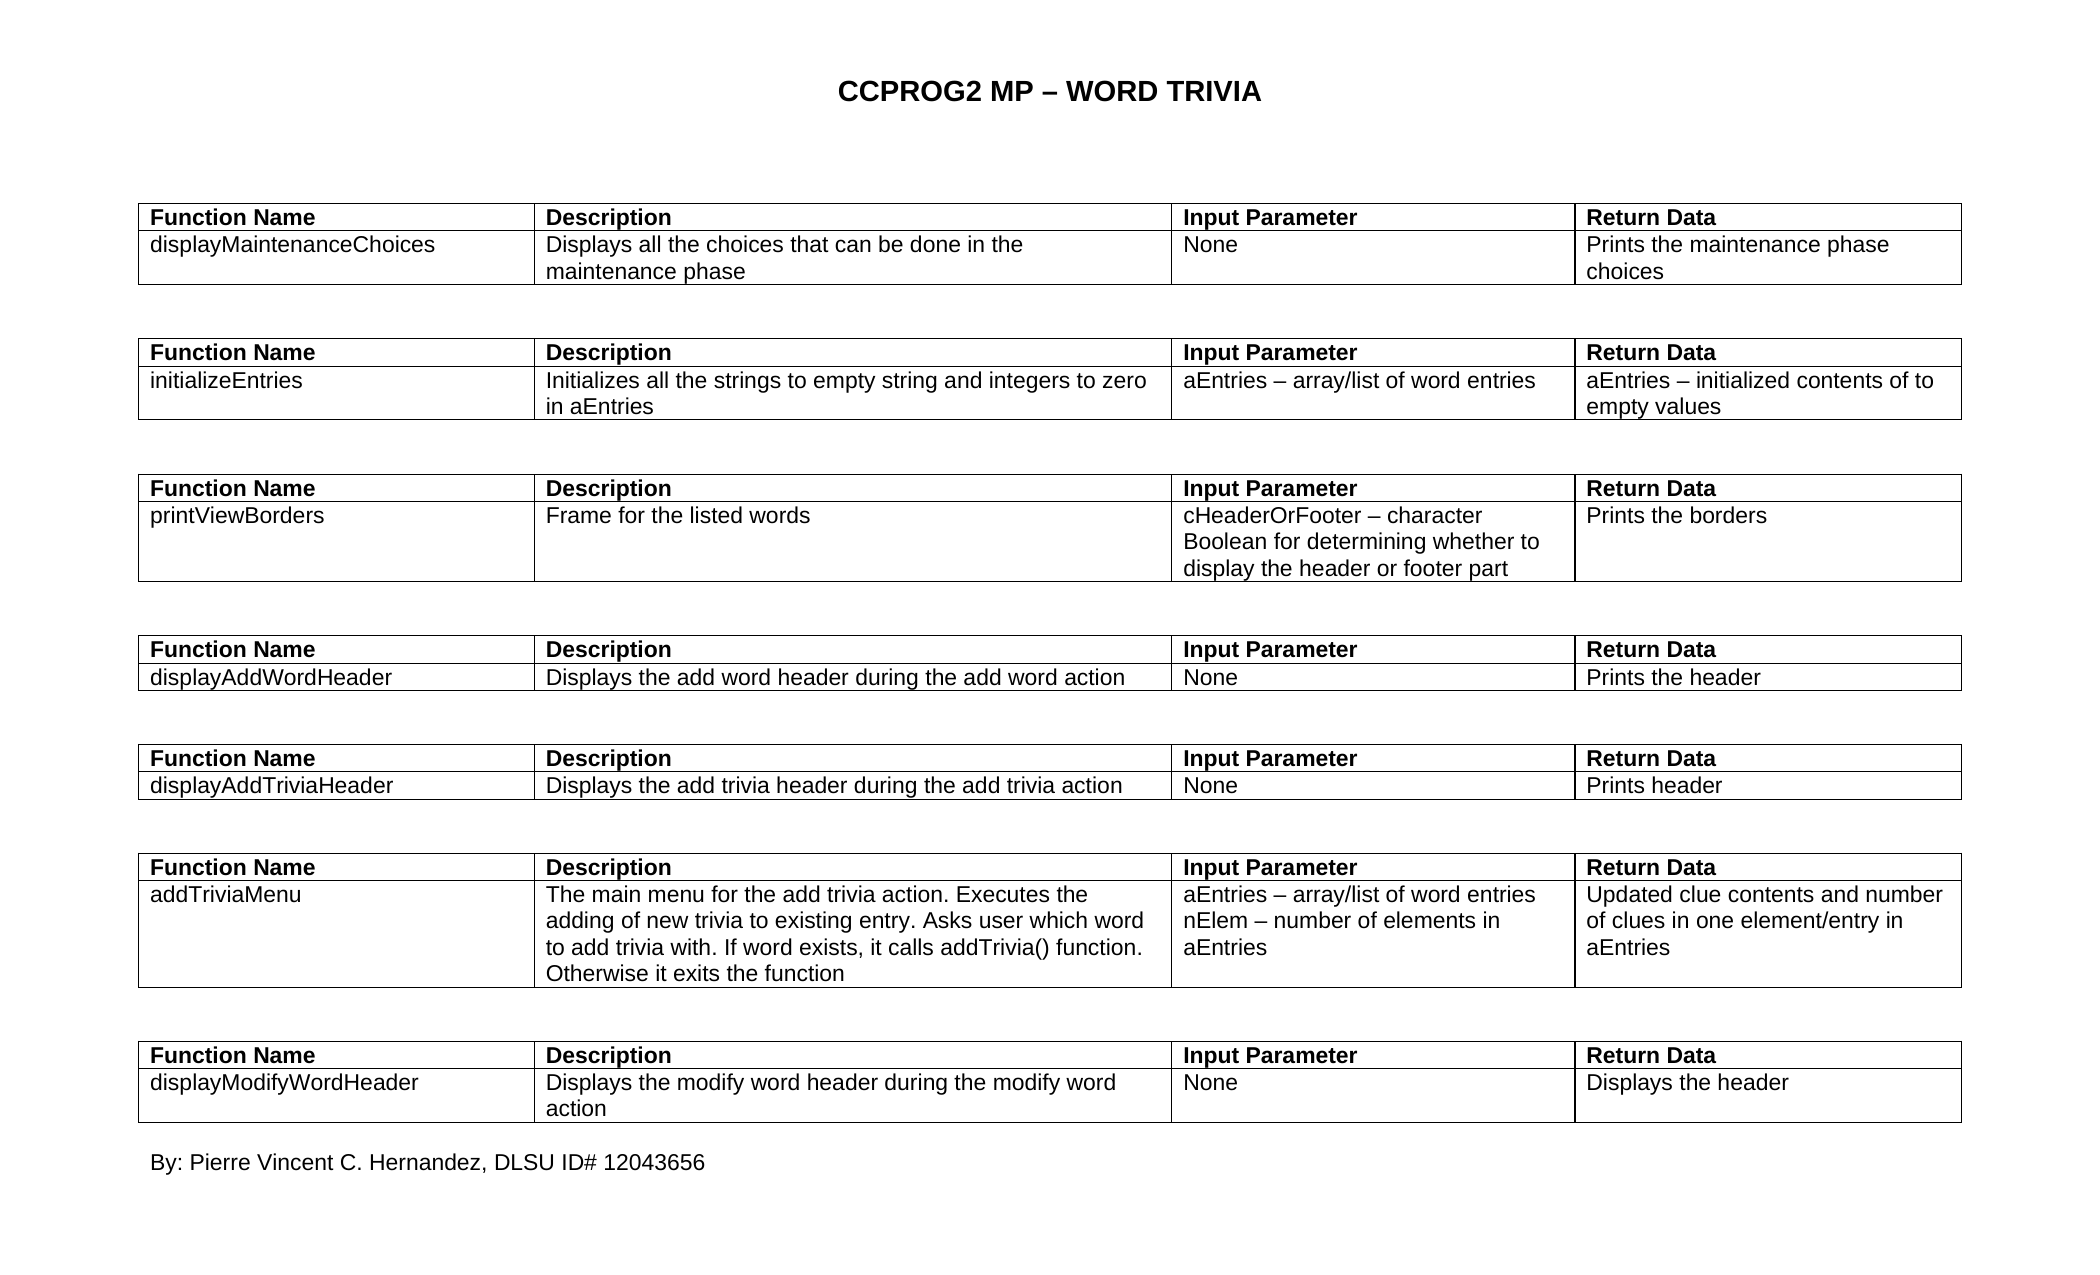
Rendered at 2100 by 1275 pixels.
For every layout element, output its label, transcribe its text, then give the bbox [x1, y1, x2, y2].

table_header Function Name [139, 204, 534, 230]
table_cell printViewBorders [139, 502, 534, 581]
table_cell aEntries – array/list of word entries nElem – number of elements in aEntries [1172, 881, 1574, 987]
table_cell Initializes all the strings to empty string and integers to zero in aEntries [535, 367, 1171, 419]
table_cell Updated clue contents and number of clues in one element/entry in aEntries [1576, 881, 1961, 987]
table_cell Displays the header [1576, 1069, 1961, 1122]
table_cell addTriviaMenu [139, 881, 534, 987]
table_cell None [1172, 1069, 1574, 1122]
table_cell aEntries – initialized contents of to empty values [1576, 367, 1961, 419]
table_cell Displays all the choices that can be done in the maintenance phase [535, 231, 1171, 284]
table_cell Prints the maintenance phase choices [1576, 231, 1961, 284]
table_header Description [535, 204, 1171, 230]
table_cell None [1172, 772, 1574, 799]
table_cell Frame for the listed words [535, 502, 1171, 581]
table_header Function Name [139, 475, 534, 501]
table_cell Displays the add trivia header during the add trivia action [535, 772, 1171, 799]
table_header Function Name [139, 339, 534, 366]
table_header Description [535, 636, 1171, 662]
table_header Input Parameter [1172, 745, 1574, 771]
table_cell displayMaintenanceChoices [139, 231, 534, 284]
table_header Return Data [1576, 1042, 1961, 1068]
table_cell Displays the add word header during the add word action [535, 664, 1171, 690]
table_header Input Parameter [1172, 1042, 1574, 1068]
table_header Return Data [1576, 339, 1961, 366]
table_header Description [535, 1042, 1171, 1068]
table_cell cHeaderOrFooter – character Boolean for determining whether to display the header or footer part [1172, 502, 1574, 581]
table_header Description [535, 854, 1171, 880]
table_header Return Data [1576, 854, 1961, 880]
table_header Function Name [139, 636, 534, 662]
table_cell initializeEntries [139, 367, 534, 419]
table_header Input Parameter [1172, 475, 1574, 501]
table_cell displayAddTriviaHeader [139, 772, 534, 799]
table_header Input Parameter [1172, 854, 1574, 880]
table_header Function Name [139, 745, 534, 771]
table_header Return Data [1576, 636, 1961, 662]
table_header Function Name [139, 854, 534, 880]
table_cell Displays the modify word header during the modify word action [535, 1069, 1171, 1122]
table_header Description [535, 475, 1171, 501]
table_cell aEntries – array/list of word entries [1172, 367, 1574, 419]
table_cell displayModifyWordHeader [139, 1069, 534, 1122]
table_header Return Data [1576, 745, 1961, 771]
table_cell None [1172, 231, 1574, 284]
table_header Input Parameter [1172, 339, 1574, 366]
table_header Description [535, 339, 1171, 366]
table_cell The main menu for the add trivia action. Executes the adding of new trivia to existing entry. Asks user which word to add trivia with. If word exists, it calls addTrivia() function. Otherwise it exits the function [535, 881, 1171, 987]
table_header Description [535, 745, 1171, 771]
table_cell displayAddWordHeader [139, 664, 534, 690]
table_header Return Data [1576, 475, 1961, 501]
table_cell Prints the header [1576, 664, 1961, 690]
table_cell None [1172, 664, 1574, 690]
table_header Return Data [1576, 204, 1961, 230]
table_header Input Parameter [1172, 204, 1574, 230]
table_header Input Parameter [1172, 636, 1574, 662]
table_cell Prints the borders [1576, 502, 1961, 581]
table_cell Prints header [1576, 772, 1961, 799]
table_header Function Name [139, 1042, 534, 1068]
